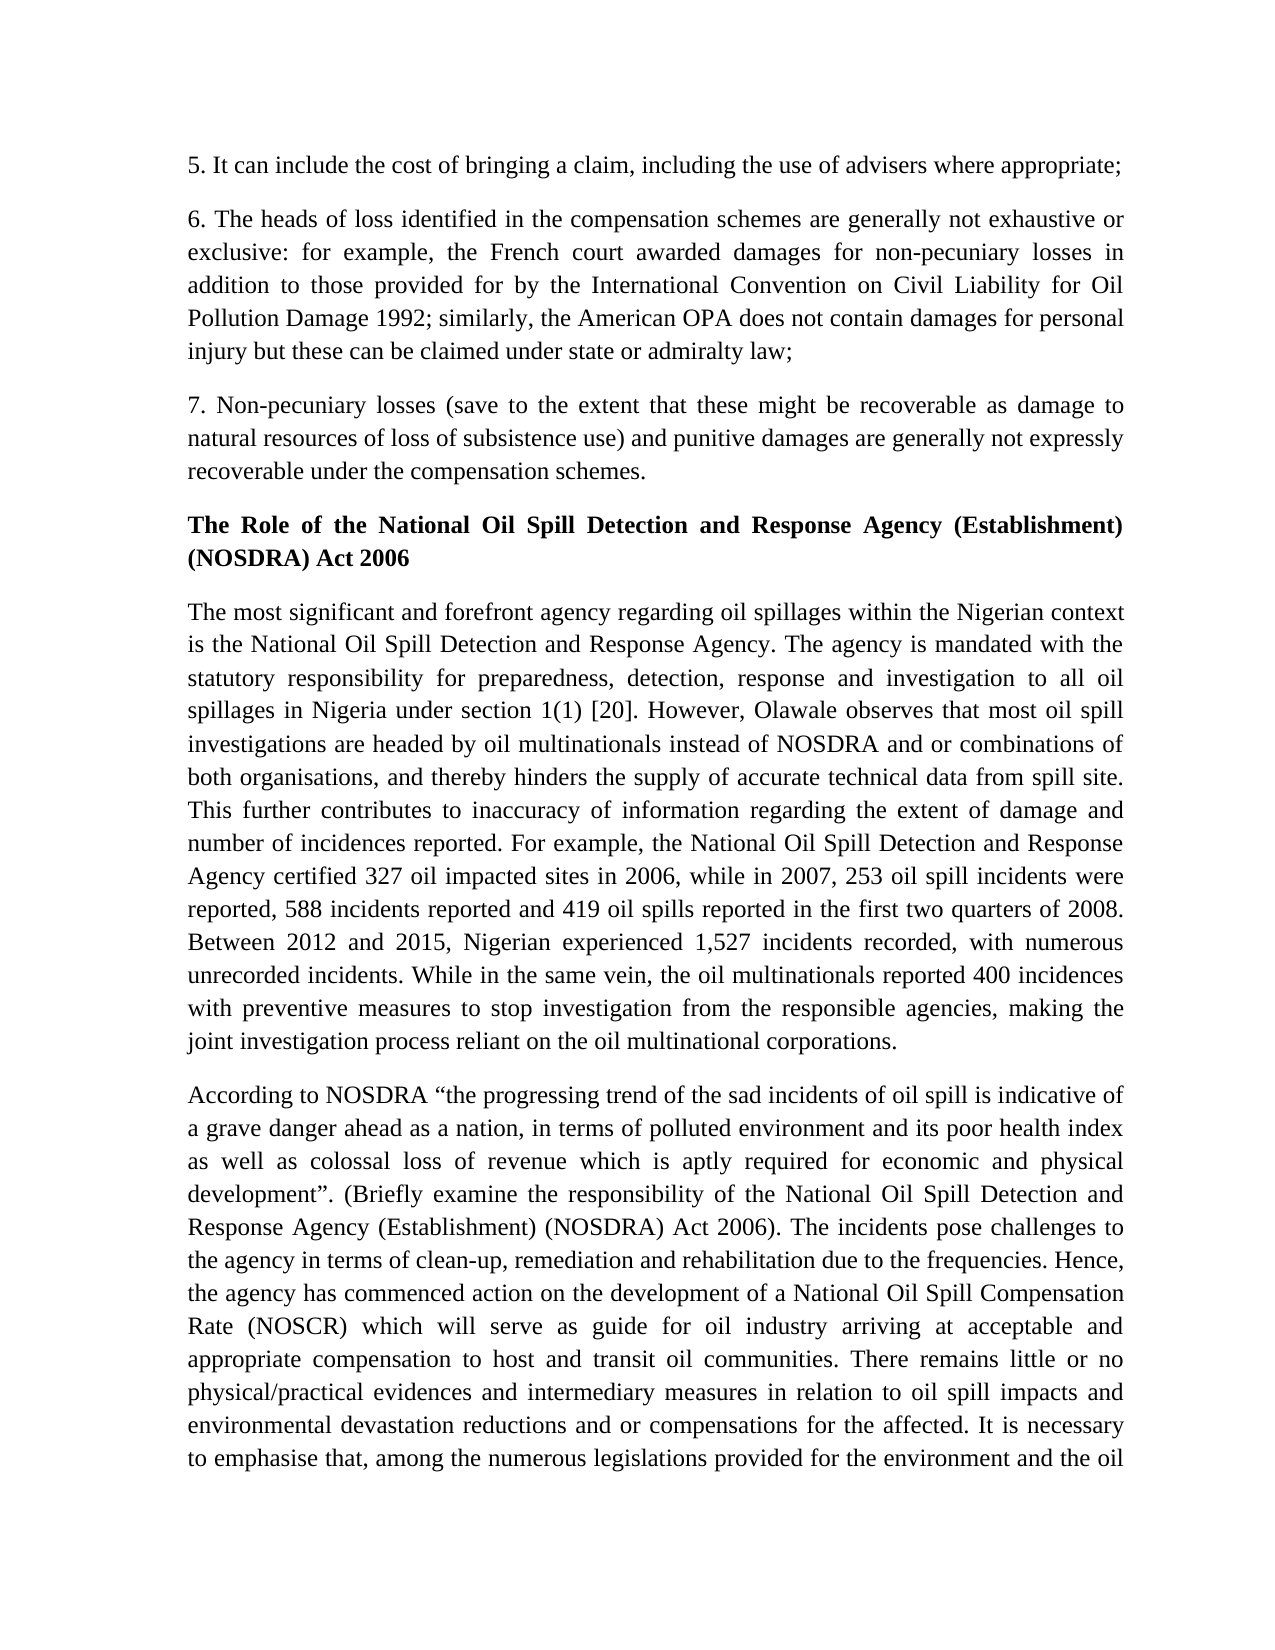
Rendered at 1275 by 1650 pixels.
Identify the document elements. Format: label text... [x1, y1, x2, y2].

text 6. The heads of loss identified in the compensation schemes are generally not exhaustive or exclusive: for example, the French court awarded damages for non-pecuniary losses in addition to those provided for by the International Convention on Civil Liability for Oil Pollution Damage 1992; similarly, the American OPA does not contain damages for personal injury but these can be claimed under state or admiralty law; [187, 204, 1125, 365]
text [187, 1080, 1125, 1472]
text 5. It can include the cost of bringing a claim, including the use of advisers where appropriate; [187, 150, 1125, 179]
text 7. Non-pecuniary losses (save to the extent that these might be recoverable as damage to natural resources of loss of subsistence use) and punitive damages are generally not expressly recoverable under the compensation schemes. [187, 390, 1125, 484]
text The most significant and forefront agency regarding oil spillages within the Nigerian context is the National Oil Spill Detection and Response Agency. The agency is mandated with the statutory responsibility for preparedness, detection, response and investigation to all oil spillages in Nigeria under section 1(1) [20]. However, Olawale observes that most oil spill investigations are headed by oil multinationals instead of NOSDRA and or combinations of both organisations, and thereby hinders the supply of accurate technical data from spill site. This further contributes to inaccuracy of information regarding the extent of damage and number of incidences reported. For example, the National Oil Spill Detection and Response Agency certified 327 oil impacted sites in 2006, while in 2007, 253 oil spill incidents were reported, 588 incidents reported and 419 oil spills reported in the first two quarters of 2008. Between 2012 and 2015, Nigerian experienced 1,527 incidents recorded, with numerous unrecorded incidents. While in the same vein, the oil multinationals reported 400 incidences with preventive measures to stop investigation from the responsible agencies, making the joint investigation process reliant on the oil multinational corporations. [187, 597, 1125, 1054]
text The Role of the National Oil Spill Detection and Response Agency (Establishment) (NOSDRA) Act 2006 [187, 510, 1125, 571]
